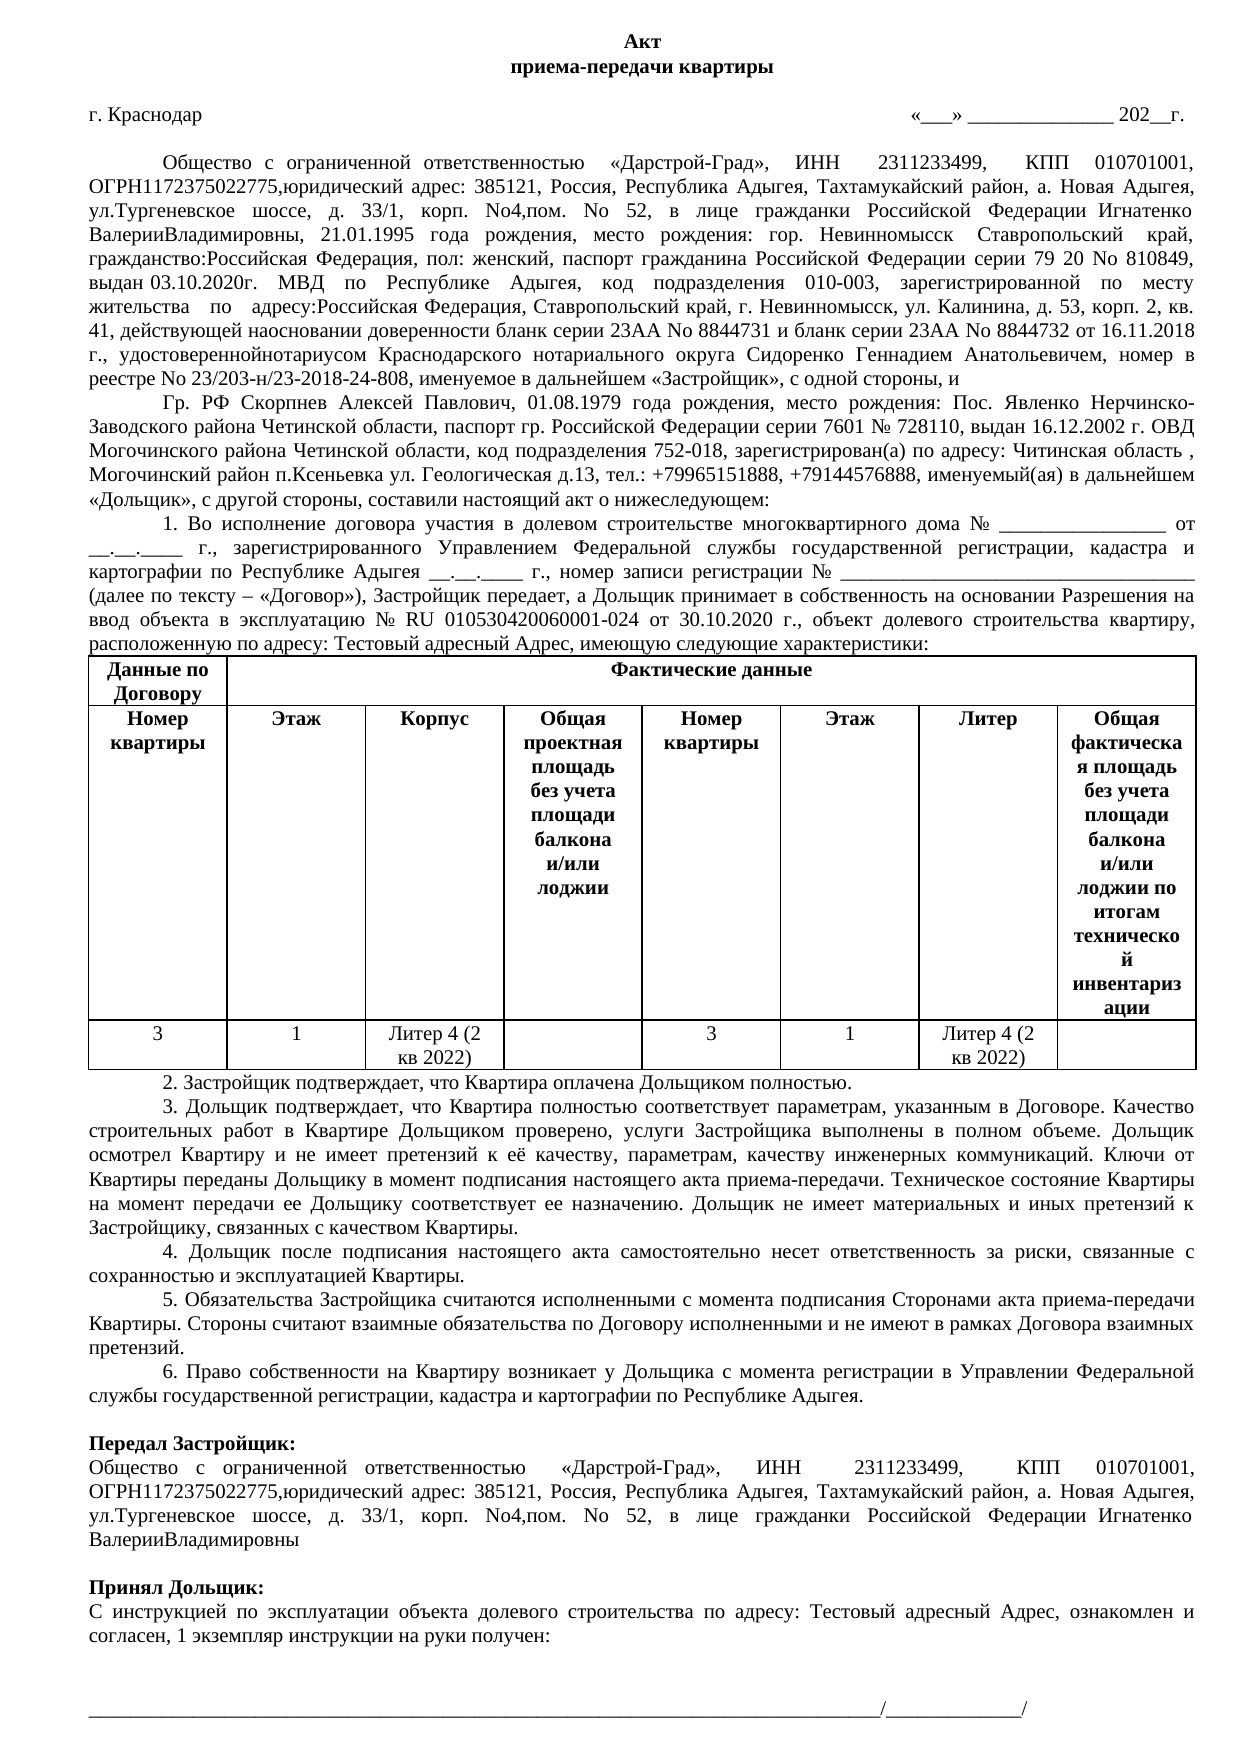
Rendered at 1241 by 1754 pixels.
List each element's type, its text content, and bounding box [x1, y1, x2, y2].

text 4. Дольщик после подписания настоящего акта самостоятельно несет ответственность за риски, связанные с сохранностью и эксплуатацией Квартиры. [88, 1239, 1196, 1287]
text Гр. РФ Скорпнев Алексей Павлович, 01.08.1979 года рождения, место рождения: Пос. Явленко Нерчинско-Заводского района Четинской области, паспорт гр. Российской Федерации серии 7601 № 728110, выдан 16.12.2002 г. ОВД Могочинского района Четинской области, код подразделения 752-018, зарегистрирован(а) по адресу: Читинская область , Могочинский район п.Ксеньевка ул. Геологическая д.13, тел.: +79965151888, +79144576888, именуемый(ая) в дальнейшем «Дольщик», с другой стороны, составили настоящий акт о нижеследующем: [88, 390, 1196, 511]
table_cell Литер [920, 706, 1057, 1019]
table_header Данные по Договору [89, 657, 226, 704]
table_cell 1 [781, 1021, 918, 1069]
text Акт [88, 29, 1196, 53]
text С инструкцией по эксплуатации объекта долевого строительства по адресу: Тестовый адресный Адрес, ознакомлен и согласен, 1 экземпляр инструкции на руки получен: [88, 1599, 1196, 1647]
text 5. Обязательства Застройщика считаются исполненными с момента подписания Сторонами акта приема-передачи Квартиры. Стороны считают взаимные обязательства по Договору исполненными и не имеют в рамках Договора взаимных претензий. [88, 1287, 1196, 1359]
table_cell 3 [643, 1021, 780, 1069]
table_cell Номер квартиры [89, 706, 226, 1019]
table_cell Корпус [366, 706, 503, 1019]
text Передал Застройщик: [88, 1431, 1196, 1455]
text 2. Застройщик подтверждает, что Квартира оплачена Дольщиком полностью. [88, 1070, 1196, 1094]
text 3. Дольщик подтверждает, что Квартира полностью соответствует параметрам, указанным в Договоре. Качество строительных работ в Квартире Дольщиком проверено, услуги Застройщика выполнены в полном объеме. Дольщик осмотрел Квартиру и не имеет претензий к её качеству, параметрам, качеству инженерных коммуникаций. Ключи от Квартиры переданы Дольщику в момент подписания настоящего акта приема-передачи. Техническое состояние Квартиры на момент передачи ее Дольщику соответствует ее назначению. Дольщик не имеет материальных и иных претензий к Застройщику, связанных с качеством Квартиры. [88, 1094, 1196, 1239]
text приема-передачи квартиры [88, 53, 1196, 78]
table_cell Номер квартиры [643, 706, 780, 1019]
table_header Фактические данные [228, 657, 1195, 704]
table_cell Общая фактическая площадь без учета площади балкона и/или лоджии по итогам технической инвентаризации [1058, 706, 1195, 1019]
text Принял Дольщик: [88, 1575, 1196, 1599]
text 6. Право собственности на Квартиру возникает у Дольщика с момента регистрации в Управлении Федеральной службы государственной регистрации, кадастра и картографии по Республике Адыгея. [88, 1359, 1196, 1407]
table_cell Этаж [781, 706, 918, 1019]
text г. Краснодар «___» ______________ 202__г. [88, 102, 1196, 126]
text Общество с ограниченной ответственностью «Дарстрой-Град», ИНН 2311233499, КПП 010701001, ОГРН1172375022775,юридический адрес: 385121, Россия, Республика Адыгея, Тахтамукайский район, а. Новая Адыгея, ул.Тургеневское шоссе, д. 33/1, корп. No4,пом. No 52, в лице гражданки Российской Федерации Игнатенко ВалерииВладимировны, 21.01.1995 года рождения, место рождения: гор. Невинномысск Ставропольский край, гражданство:Российская Федерация, пол: женский, паспорт гражданина Российской Федерации серии 79 20 No 810849, выдан 03.10.2020г. МВД по Республике Адыгея, код подразделения 010-003, зарегистрированной по месту жительства по адресу:Российская Федерация, Ставропольский край, г. Невинномысск, ул. Калинина, д. 53, корп. 2, кв. 41, действующей наосновании доверенности бланк серии 23АА No 8844731 и бланк серии 23АА No 8844732 от 16.11.2018 г., удостовереннойнотариусом Краснодарского нотариального округа Сидоренко Геннадием Анатольевичем, номер в реестре No 23/203-н/23-2018-24-808, именуемое в дальнейшем «Застройщик», с одной стороны, и [88, 149, 1196, 390]
table_cell Литер 4 (2 кв 2022) [366, 1021, 503, 1069]
table_cell [1058, 1021, 1195, 1069]
table_cell 1 [228, 1021, 365, 1069]
text ____________________________________________________________________________/_____________/ [88, 1695, 1196, 1719]
text Общество с ограниченной ответственностью «Дарстрой-Град», ИНН 2311233499, КПП 010701001, ОГРН1172375022775,юридический адрес: 385121, Россия, Республика Адыгея, Тахтамукайский район, а. Новая Адыгея, ул.Тургеневское шоссе, д. 33/1, корп. No4,пом. No 52, в лице гражданки Российской Федерации Игнатенко ВалерииВладимировны [88, 1455, 1196, 1551]
table_cell Общая проектная площадь без учета площади балкона и/или лоджии [505, 706, 641, 1019]
table_cell 3 [89, 1021, 226, 1069]
table_cell Литер 4 (2 кв 2022) [920, 1021, 1057, 1069]
text 1. Во исполнение договора участия в долевом строительстве многоквартирного дома № ________________ от __.__.____ г., зарегистрированного Управлением Федеральной службы государственной регистрации, кадастра и картографии по Республике Адыгея __.__.____ г., номер записи регистрации № __________________________________ (далее по тексту – «Договор»), Застройщик передает, а Дольщик принимает в собственность на основании Разрешения на ввод объекта в эксплуатацию № RU 010530420060001-024 от 30.10.2020 г., объект долевого строительства квартиру, расположенную по адресу: Тестовый адресный Адрес, имеющую следующие характеристики: [88, 511, 1196, 655]
table_cell Этаж [228, 706, 365, 1019]
table_cell [505, 1021, 641, 1069]
